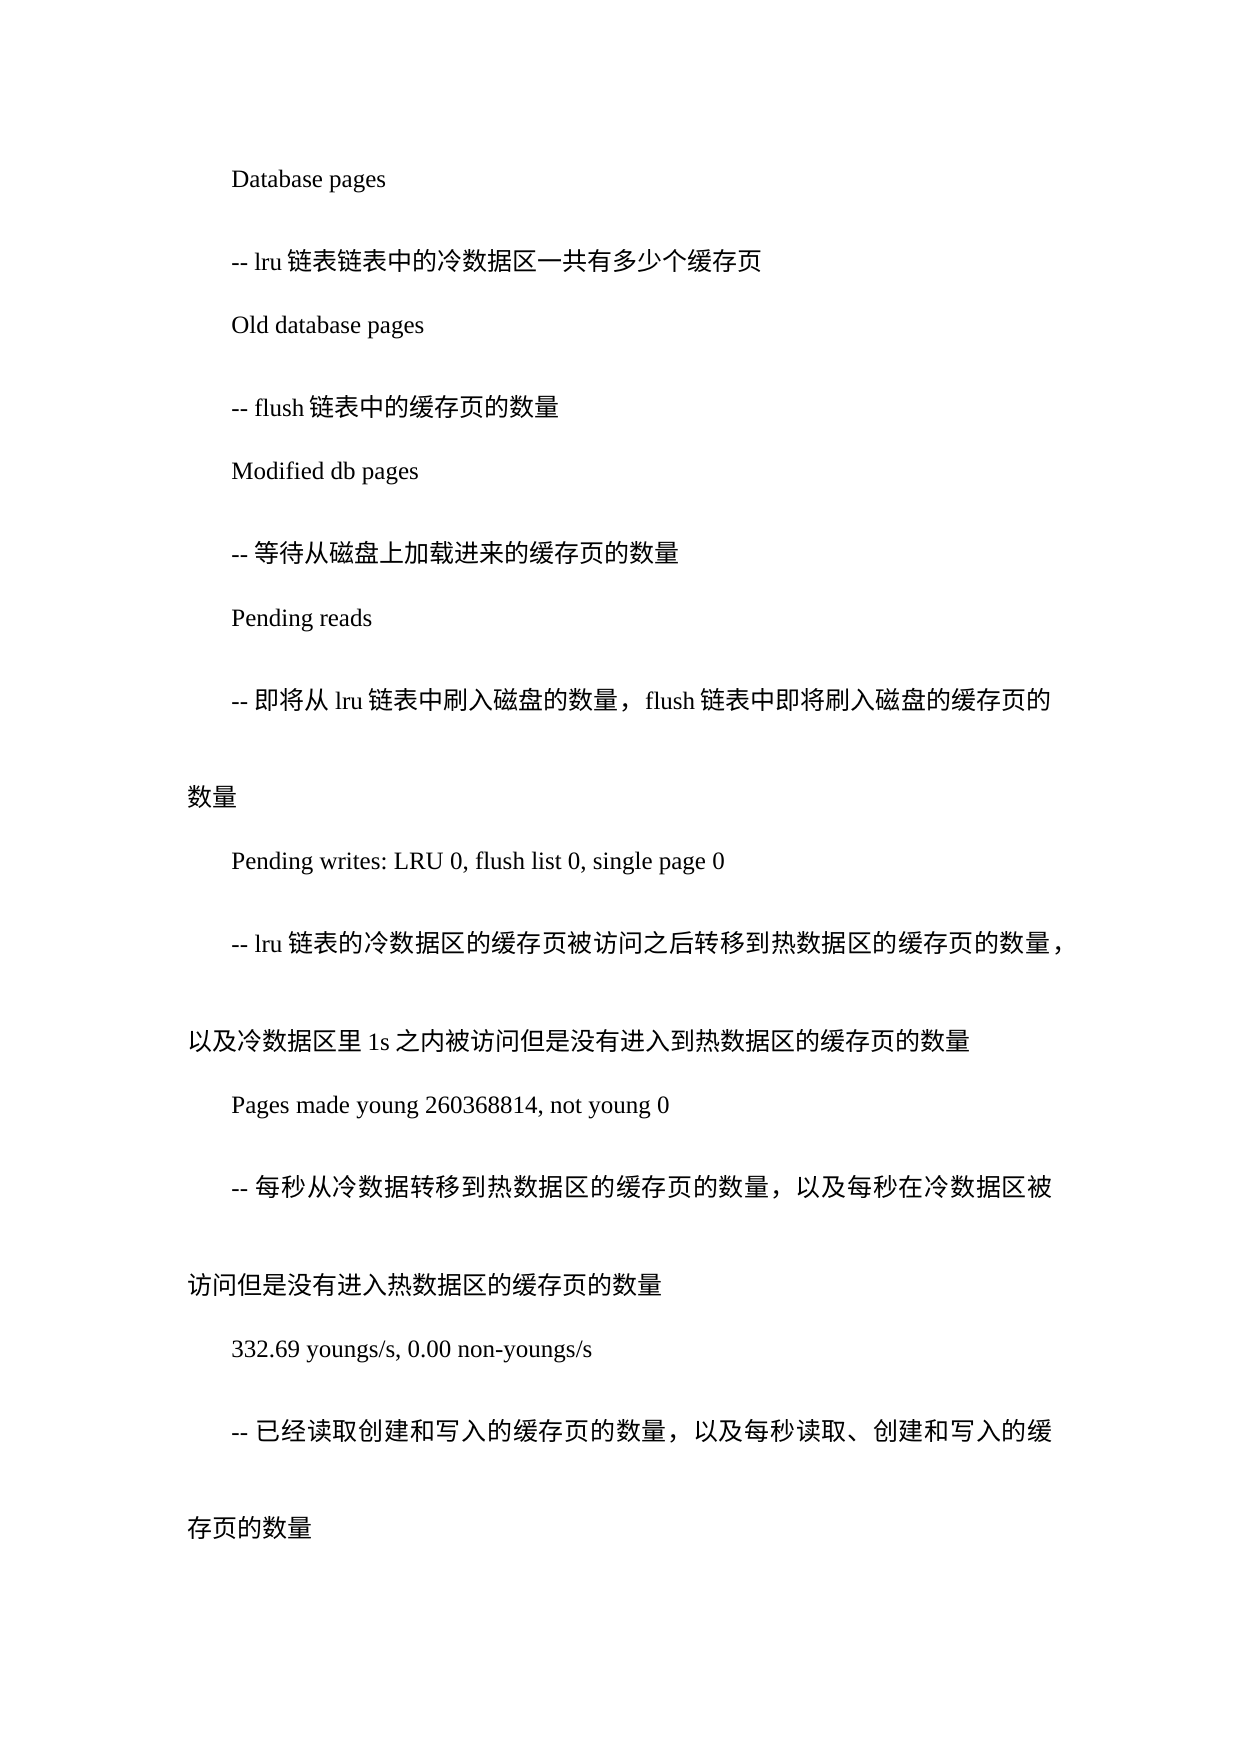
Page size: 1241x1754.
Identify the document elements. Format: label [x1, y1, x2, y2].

text [187, 162, 1053, 1559]
